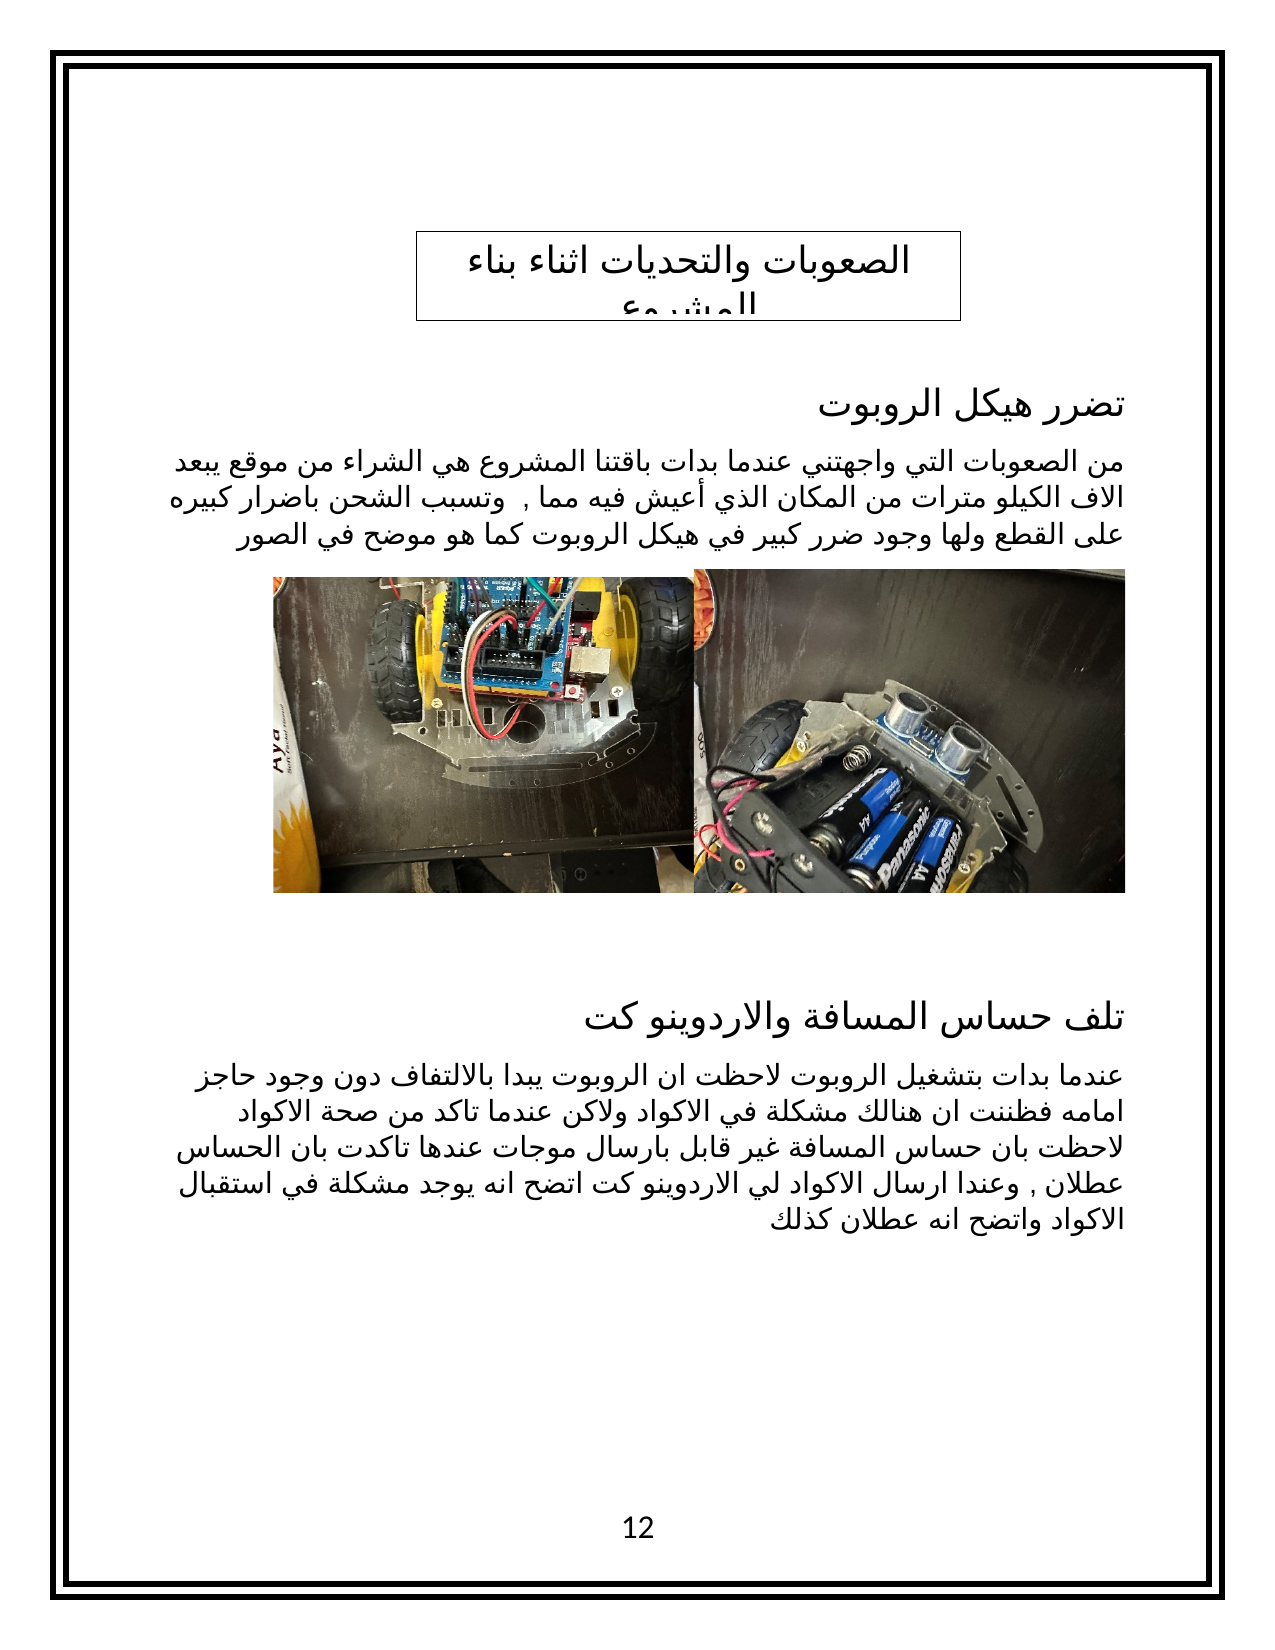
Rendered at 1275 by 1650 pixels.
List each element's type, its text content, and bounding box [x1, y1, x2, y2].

text من الصعوبات التي واجهتني عندما بدات باقتنا المشروع هي الشراء من موقع يبعد الاف الكيلو مترات من المكان الذي أعيش فيه مما , وتسبب الشحن باضرار كبيره على القطع ولها وجود ضرر كبير في هيكل الروبوت كما هو موضح في الصور [150, 444, 1125, 550]
text عندما بدات بتشغيل الروبوت لاحظت ان الروبوت يبدا بالالتفاف دون وجود حاجز امامه فظننت ان هنالك مشكلة في الاكواد ولاكن عندما تاكد من صحة الاكواد لاحظت بان حساس المسافة غير قابل بارسال موجات عندها تاكدت بان الحساس عطلان , وعندا ارسال الاكواد لي الاردوينو كت اتضح انه يوجد مشكلة في استقبال الاكواد واتضح انه عطلان كذلك [150, 1057, 1125, 1236]
text تضرر هيكل الروبوت [150, 381, 1125, 424]
picture [273, 569, 1125, 893]
text تلف حساس المسافة والاردوينو كت [150, 994, 1125, 1037]
